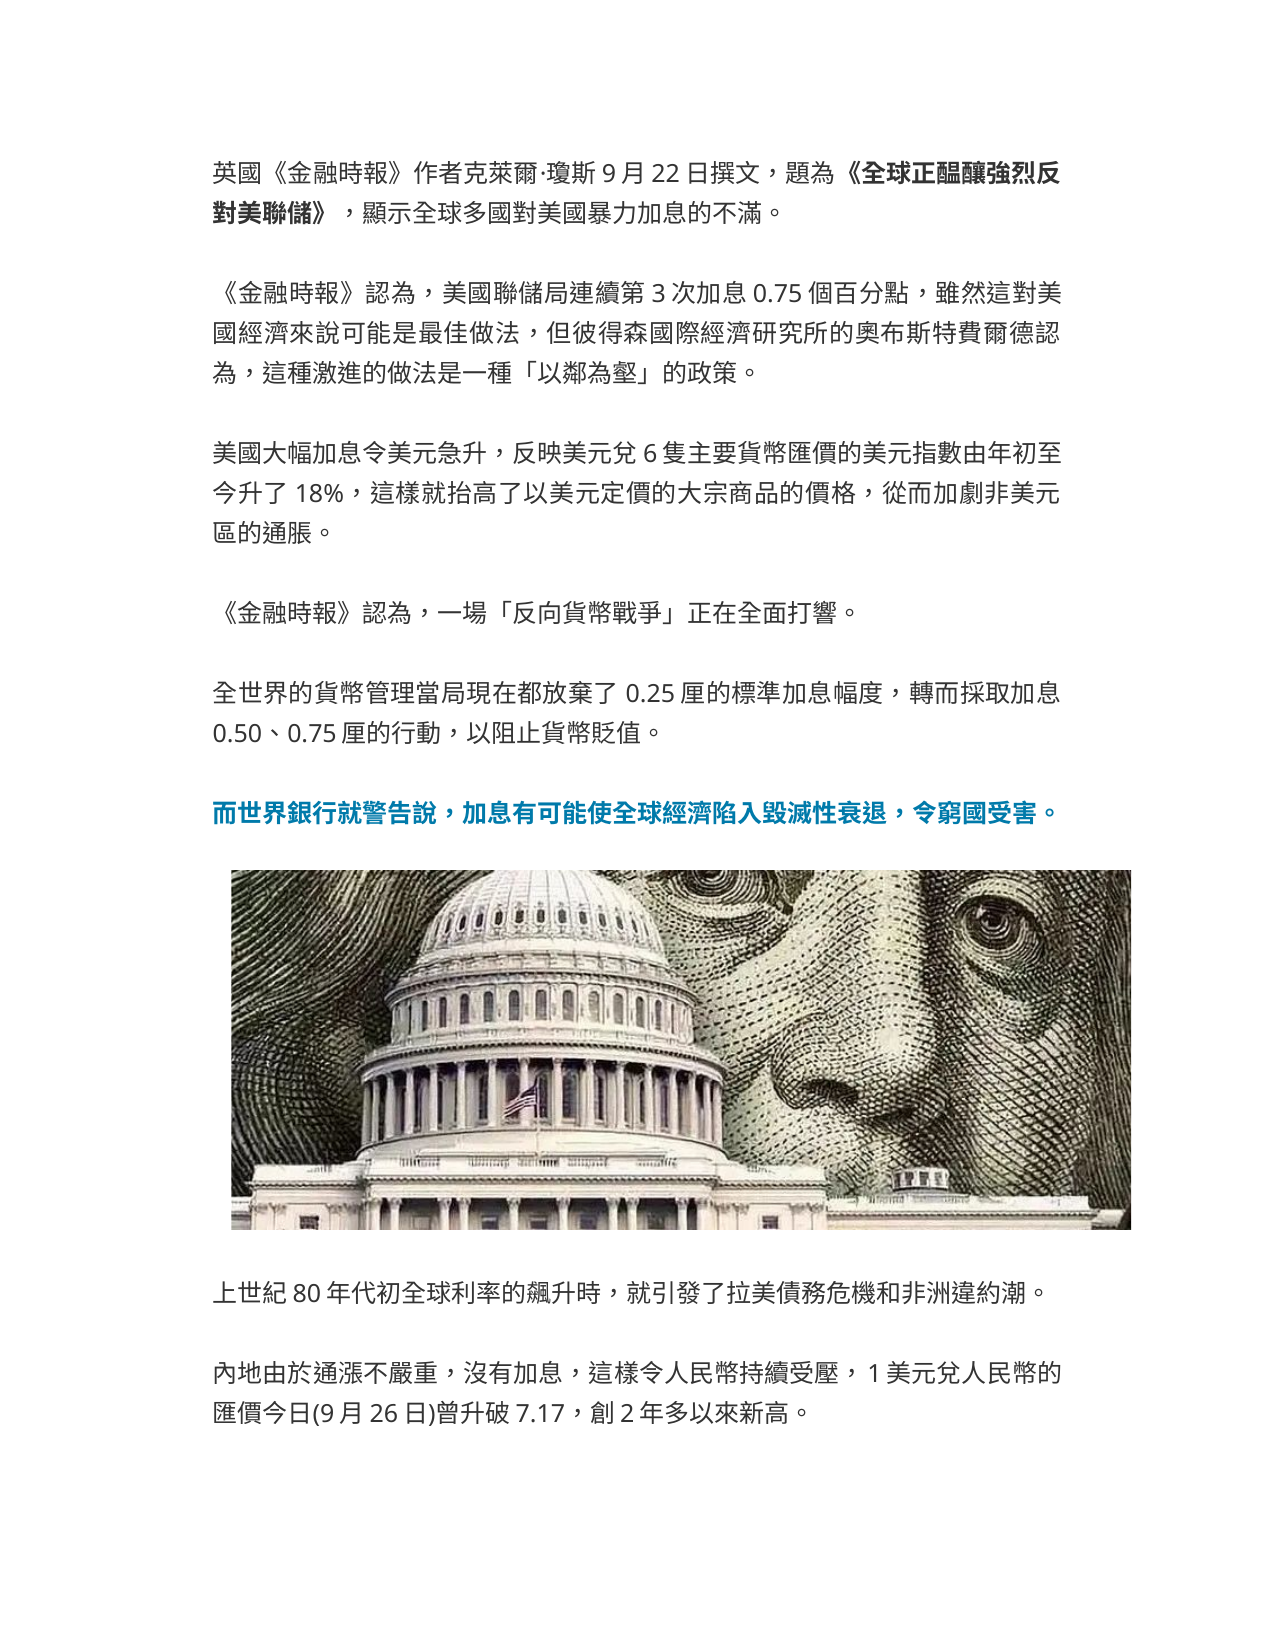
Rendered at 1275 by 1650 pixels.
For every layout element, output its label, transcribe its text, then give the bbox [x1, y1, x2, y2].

text 英國《金融時報》作者克萊爾·瓊斯9月22日撰文，題為《全球正醖釀強烈反對美聯儲》，顯示全球多國對美國暴力加息的不滿。 [212, 150, 1062, 230]
text 全世界的貨幣管理當局現在都放棄了0.25厘的標準加息幅度，轉而採取加息0.50、0.75厘的行動，以阻止貨幣貶值。 [212, 670, 1062, 750]
text 內地由於通漲不嚴重，沒有加息，這樣令人民幣持續受壓，1美元兌人民幣的匯價今日(9月26日)曾升破7.17，創2年多以來新高。 [212, 1350, 1062, 1430]
picture [367, 815, 382, 819]
text 而世界銀行就警告說，加息有可能使全球經濟陷入毀滅性衰退，令窮國受害。 [212, 790, 1062, 830]
text 《金融時報》認為，一場「反向貨幣戰爭」正在全面打響。 [212, 590, 1062, 630]
text 《金融時報》認為，美國聯儲局連續第3次加息0.75個百分點，雖然這對美國經濟來說可能是最佳做法，但彼得森國際經濟研究所的奧布斯特費爾德認為，這種激進的做法是一種「以鄰為壑」的政策。 [212, 270, 1062, 390]
text 美國大幅加息令美元急升，反映美元兌6隻主要貨幣匯價的美元指數由年初至今升了18%，這樣就抬高了以美元定價的大宗商品的價格，從而加劇非美元區的通脹。 [212, 430, 1062, 550]
text 上世紀80年代初全球利率的飆升時，就引發了拉美債務危機和非洲違約潮。 [212, 1270, 1062, 1310]
picture [231, 870, 1132, 1230]
